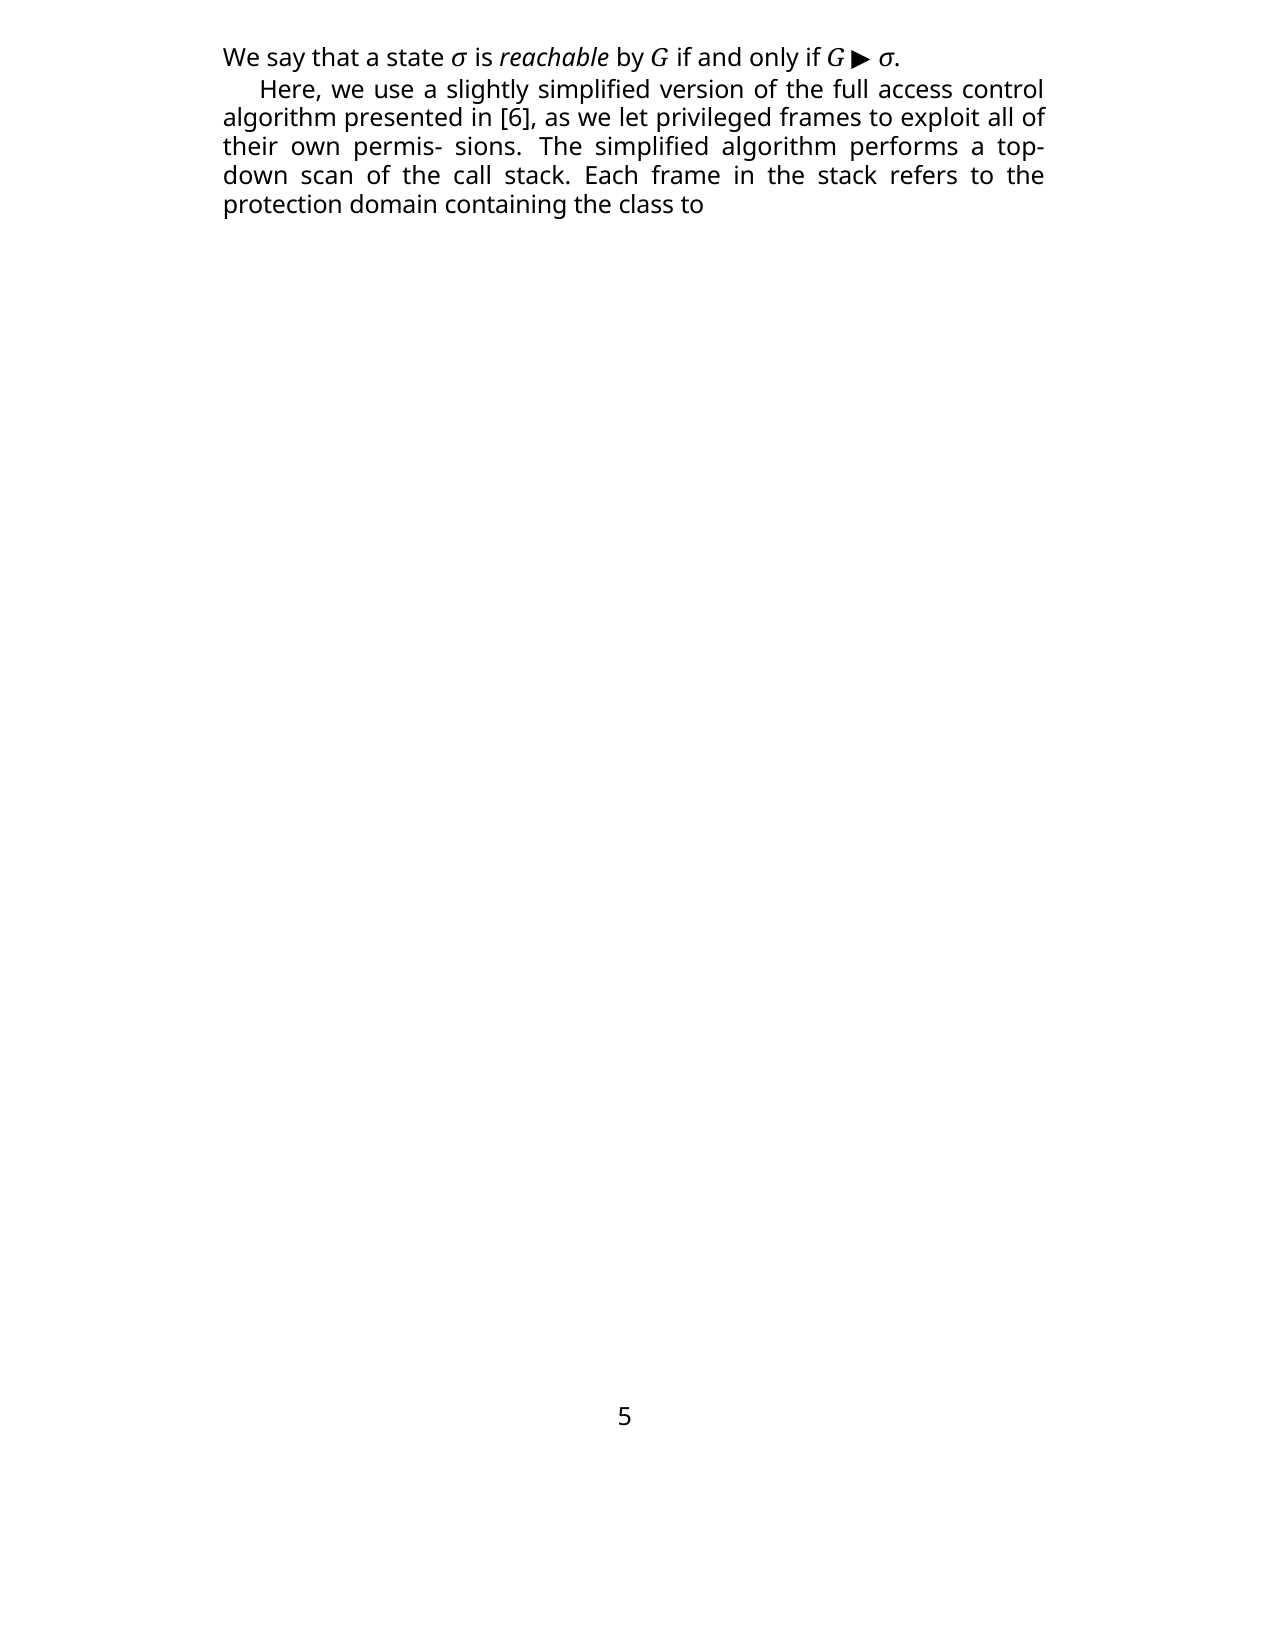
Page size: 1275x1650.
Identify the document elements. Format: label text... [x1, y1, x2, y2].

text We say that a state σ is reachable by G if and only if G ▶ σ. [223, 39, 1096, 73]
text Here, we use a slightly simplified version of the full access control algorithm presented in [6], as we let privileged frames to exploit all of their own permis- sions. The simplified algorithm performs a top-down scan of the call stack. Each frame in the stack refers to the protection domain containing the class to [223, 76, 1045, 220]
